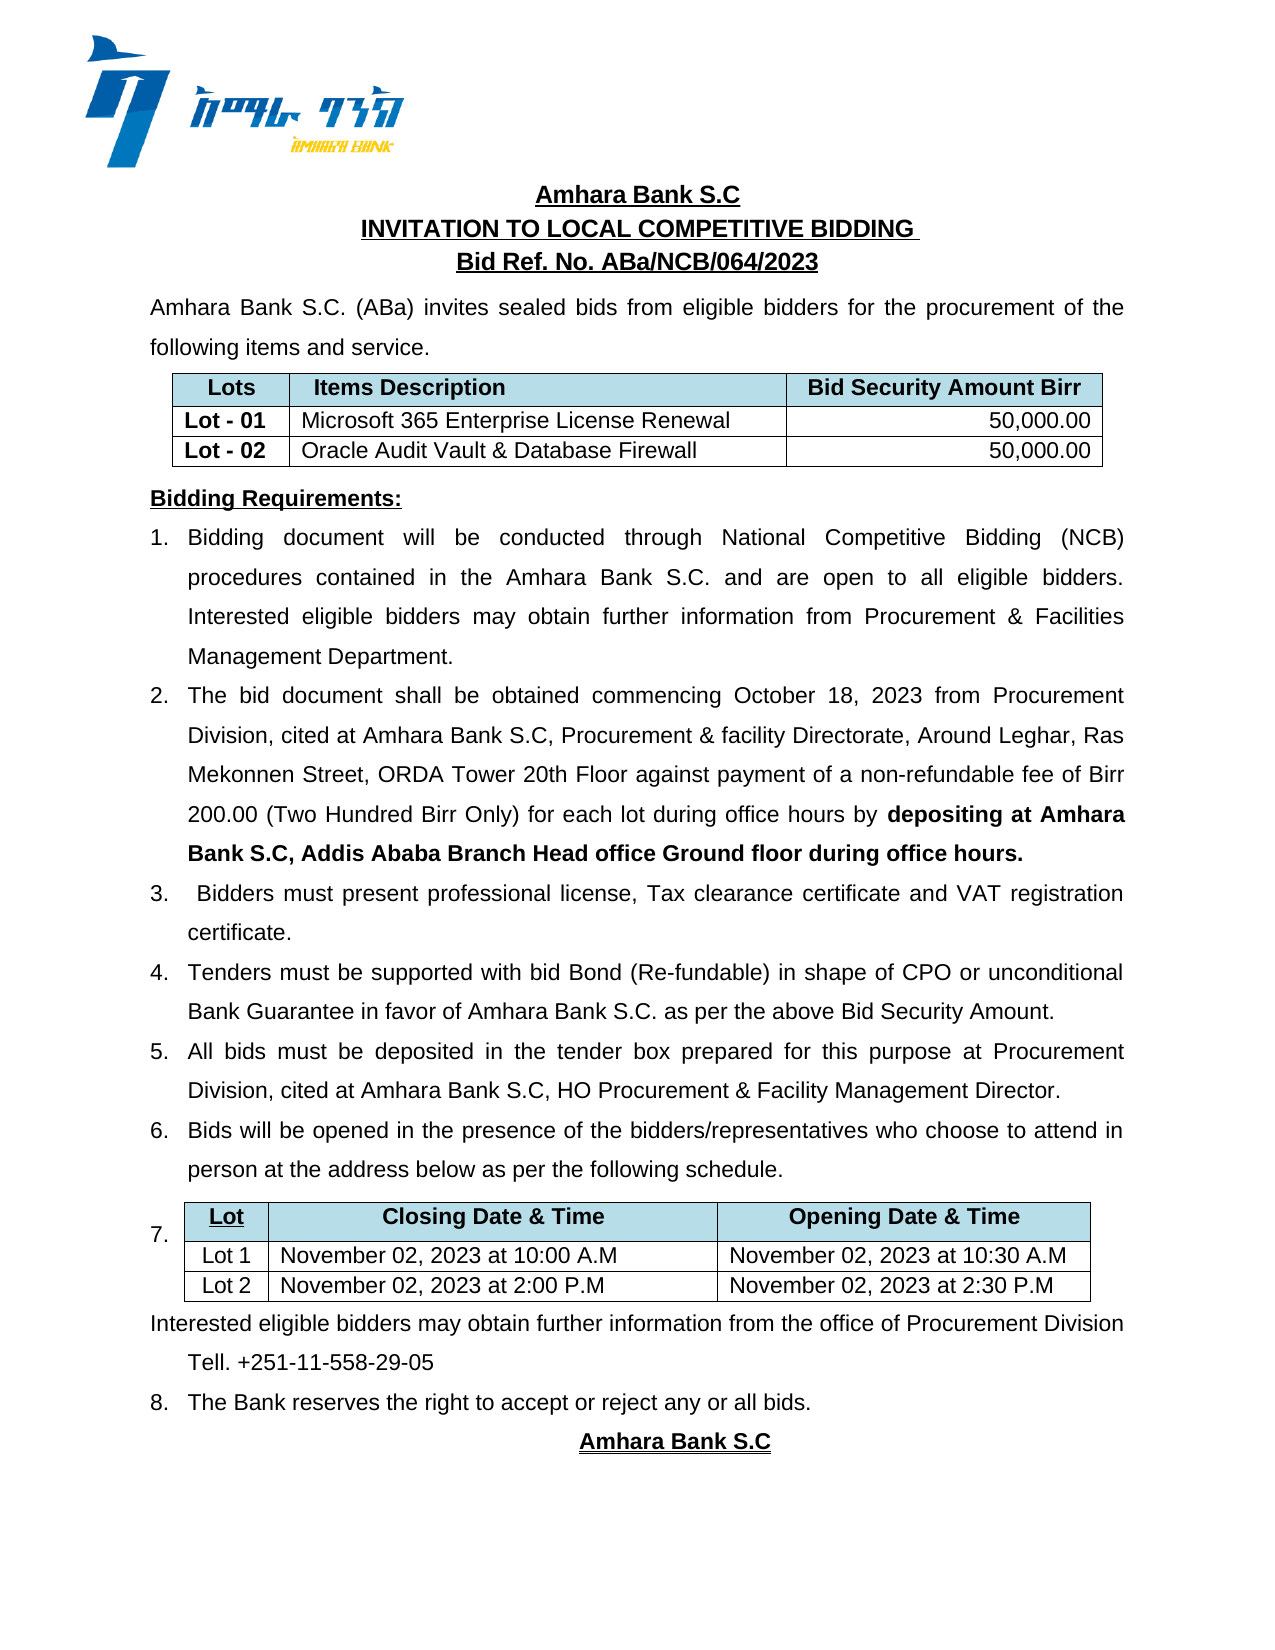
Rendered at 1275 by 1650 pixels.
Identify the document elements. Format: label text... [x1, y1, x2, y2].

table_cell November 02, 2023 at 2:30 P.M [718, 1272, 1090, 1301]
table_header Opening Date & Time [718, 1203, 1090, 1241]
picture [38, 28, 441, 175]
list Tenders must be supported with bid Bond (Re-fundable) in shape of CPO or unconditional Bank Guarantee in favor of Amhara Bank S.C. as per the above Bid Security Amount. [150, 959, 1125, 1024]
table_header Bid Security Amount Birr [787, 374, 1102, 406]
table_header Lot [185, 1203, 268, 1241]
table_header Items Description [290, 374, 786, 406]
list The Bank reserves the right to accept or reject any or all bids. [150, 1389, 1125, 1415]
table_cell November 02, 2023 at 2:00 P.M [269, 1272, 717, 1301]
list Bids will be opened in the presence of the bidders/representatives who choose to attend in person at the address below as per the following schedule. [150, 1117, 1125, 1182]
table_cell Microsoft 365 Enterprise License Renewal [290, 407, 786, 436]
list All bids must be deposited in the tender box prepared for this purpose at Procurement Division, cited at Amhara Bank S.C, HO Procurement & Facility Management Director. [150, 1038, 1125, 1103]
list The bid document shall be obtained commencing October 18, 2023 from Procurement Division, cited at Amhara Bank S.C, Procurement & facility Directorate, Around Leghar, Ras Mekonnen Street, ORDA Tower 20th Floor against payment of a non-refundable fee of Birr 200.00 (Two Hundred Birr Only) for each lot during office hours by depositing at Amhara Bank S.C, Addis Ababa Branch Head office Ground floor during office hours. [150, 682, 1125, 867]
table_header Lots [173, 374, 289, 406]
table_cell Lot - 01 [173, 407, 289, 436]
list Bidding document will be conducted through National Competitive Bidding (NCB) procedures contained in the Amhara Bank S.C. and are open to all eligible bidders. Interested eligible bidders may obtain further information from Procurement & Facilities Management Department. [150, 524, 1125, 669]
text Bidding Requirements: [150, 485, 1125, 511]
table_cell 50,000.00 [787, 407, 1102, 436]
table_cell November 02, 2023 at 10:00 A.M [269, 1242, 717, 1271]
text Bid Ref. No. ABa/NCB/064/2023 [150, 247, 1125, 275]
table_cell 50,000.00 [787, 437, 1102, 466]
text Amhara Bank S.C [150, 181, 1125, 209]
table_cell November 02, 2023 at 10:30 A.M [718, 1242, 1090, 1271]
table_header Closing Date & Time [269, 1203, 717, 1241]
list Interested eligible bidders may obtain further information from the office of Procurement Division Tell. +251-11-558-29-05 [150, 1221, 1125, 1376]
list Bidders must present professional license, Tax clearance certificate and VAT registration certificate. [150, 880, 1125, 946]
text Amhara Bank S.C. (ABa) invites sealed bids from eligible bidders for the procurement of the following items and service. [150, 294, 1125, 360]
text Amhara Bank S.C [225, 1428, 1125, 1455]
table_cell Oracle Audit Vault & Database Firewall [290, 437, 786, 466]
text INVITATION TO LOCAL COMPETITIVE BIDDING [150, 213, 1125, 242]
table_cell Lot 2 [185, 1272, 268, 1301]
table_cell Lot 1 [185, 1242, 268, 1271]
table_cell Lot - 02 [173, 437, 289, 466]
